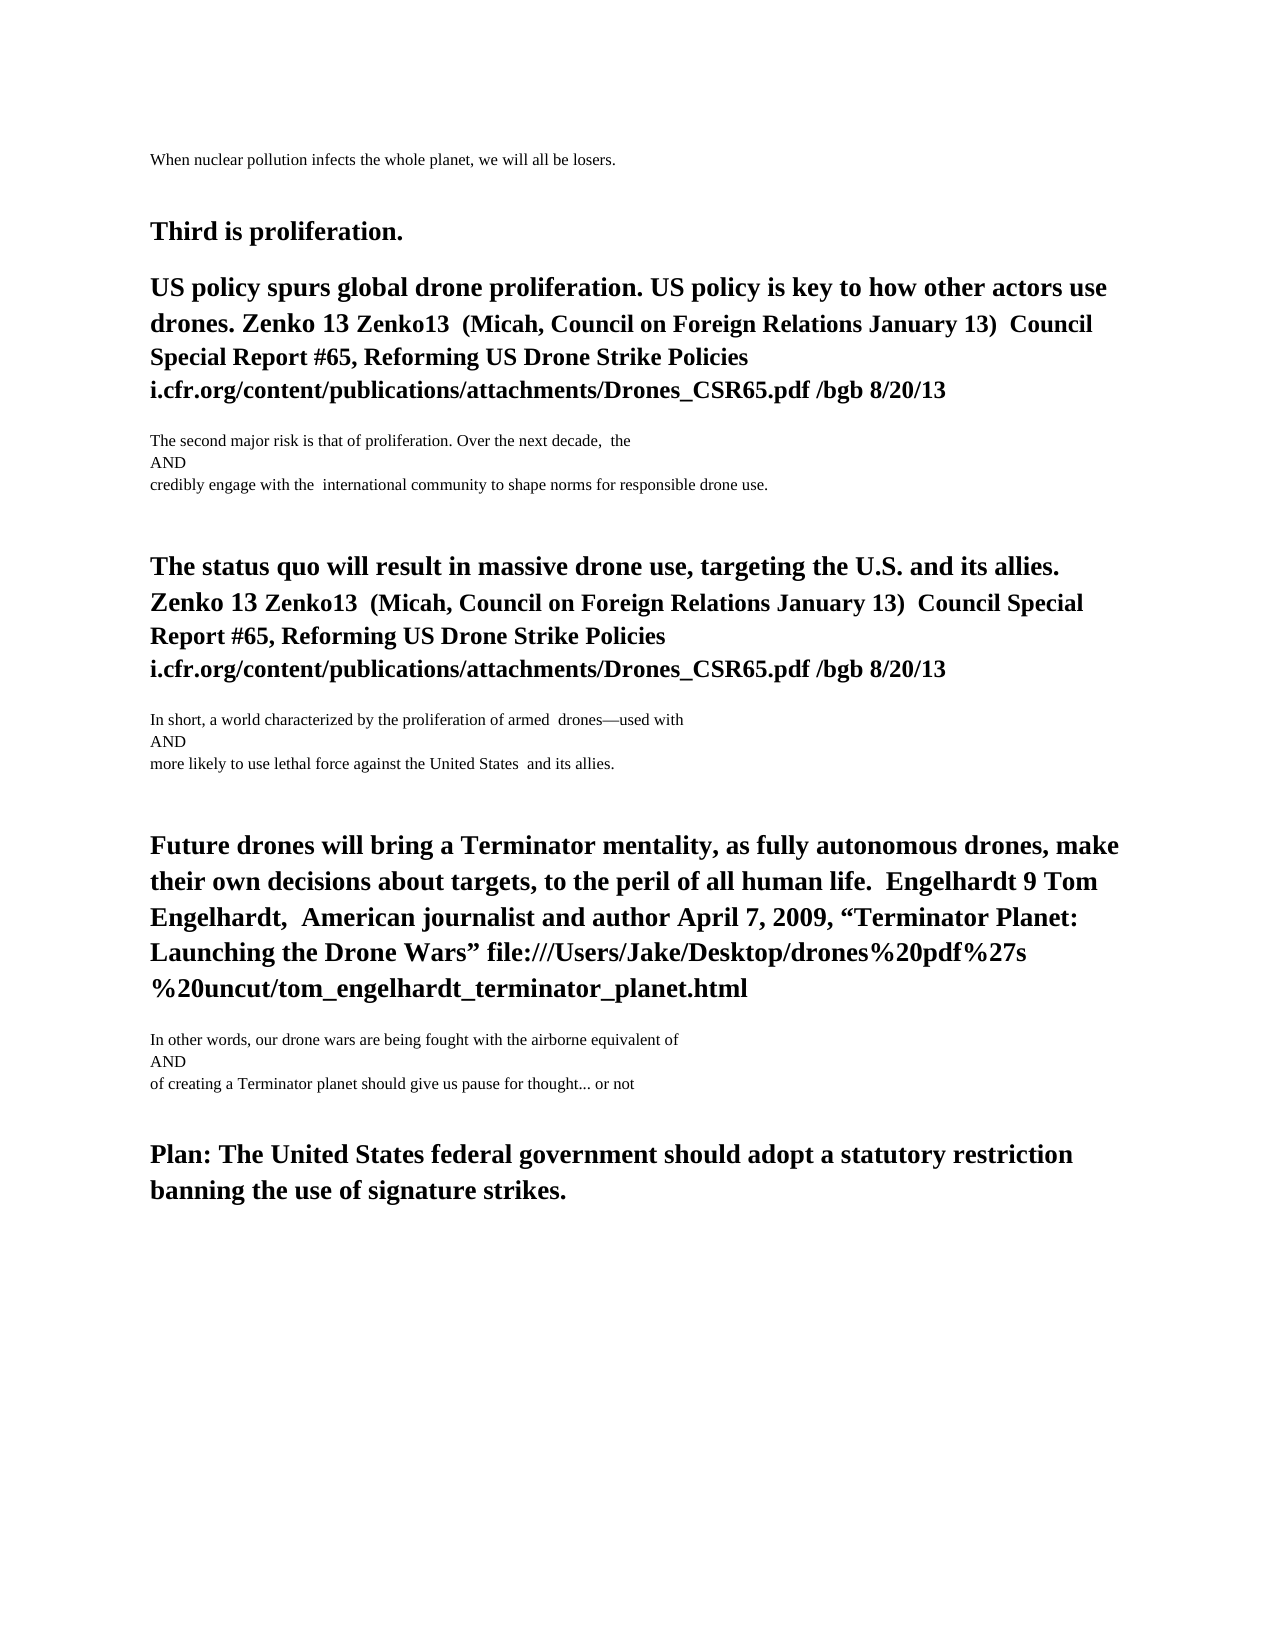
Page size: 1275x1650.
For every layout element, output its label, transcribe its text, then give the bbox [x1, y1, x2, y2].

text AND [150, 731, 1125, 751]
text In other words, our drone wars are being fought with the airborne equivalent of [150, 1030, 1125, 1049]
text AND [150, 1052, 1125, 1071]
text AND [150, 452, 1125, 472]
text more likely to use lethal force against the United States and its allies. [150, 753, 1125, 773]
text credibly engage with the international community to shape norms for responsible drone use. [150, 474, 1125, 494]
subtitle Future drones will bring a Terminator mentality, as fully autonomous drones, make their own decisions about targets, to the peril of all human life. Engelhardt 9 Tom Engelhardt, American journalist and author April 7, 2009, “Terminator Planet: Launching the Drone Wars” file:///Users/Jake/Desktop/drones%20pdf%27s%20uncut/tom_engelhardt_terminator_planet.html [150, 829, 1125, 1003]
text In short, a world characterized by the proliferation of armed drones—used with [150, 709, 1125, 729]
text When nuclear pollution infects the whole planet, we will all be losers. [150, 150, 1125, 169]
subtitle US policy spurs global drone proliferation. US policy is key to how other actors use drones. Zenko 13 Zenko13 (Micah, Council on Foreign Relations January 13) Council Special Report #65, Reforming US Drone Strike Policies i.cfr.org/content/publications/attachments/Drones_CSR65.pdf‎ /bgb 8/20/13 [150, 271, 1125, 404]
subtitle Third is proliferation. [150, 215, 1125, 246]
text of creating a Terminator planet should give us pause for thought... or not [150, 1074, 1125, 1093]
subtitle The status quo will result in massive drone use, targeting the U.S. and its allies. Zenko 13 Zenko13 (Micah, Council on Foreign Relations January 13) Council Special Report #65, Reforming US Drone Strike Policies i.cfr.org/content/publications/attachments/Drones_CSR65.pdf‎ /bgb 8/20/13 [150, 550, 1125, 683]
text The second major risk is that of proliferation. Over the next decade, the [150, 431, 1125, 450]
subtitle Plan: The United States federal government should adopt a statutory restriction banning the use of signature strikes. [150, 1139, 1125, 1206]
